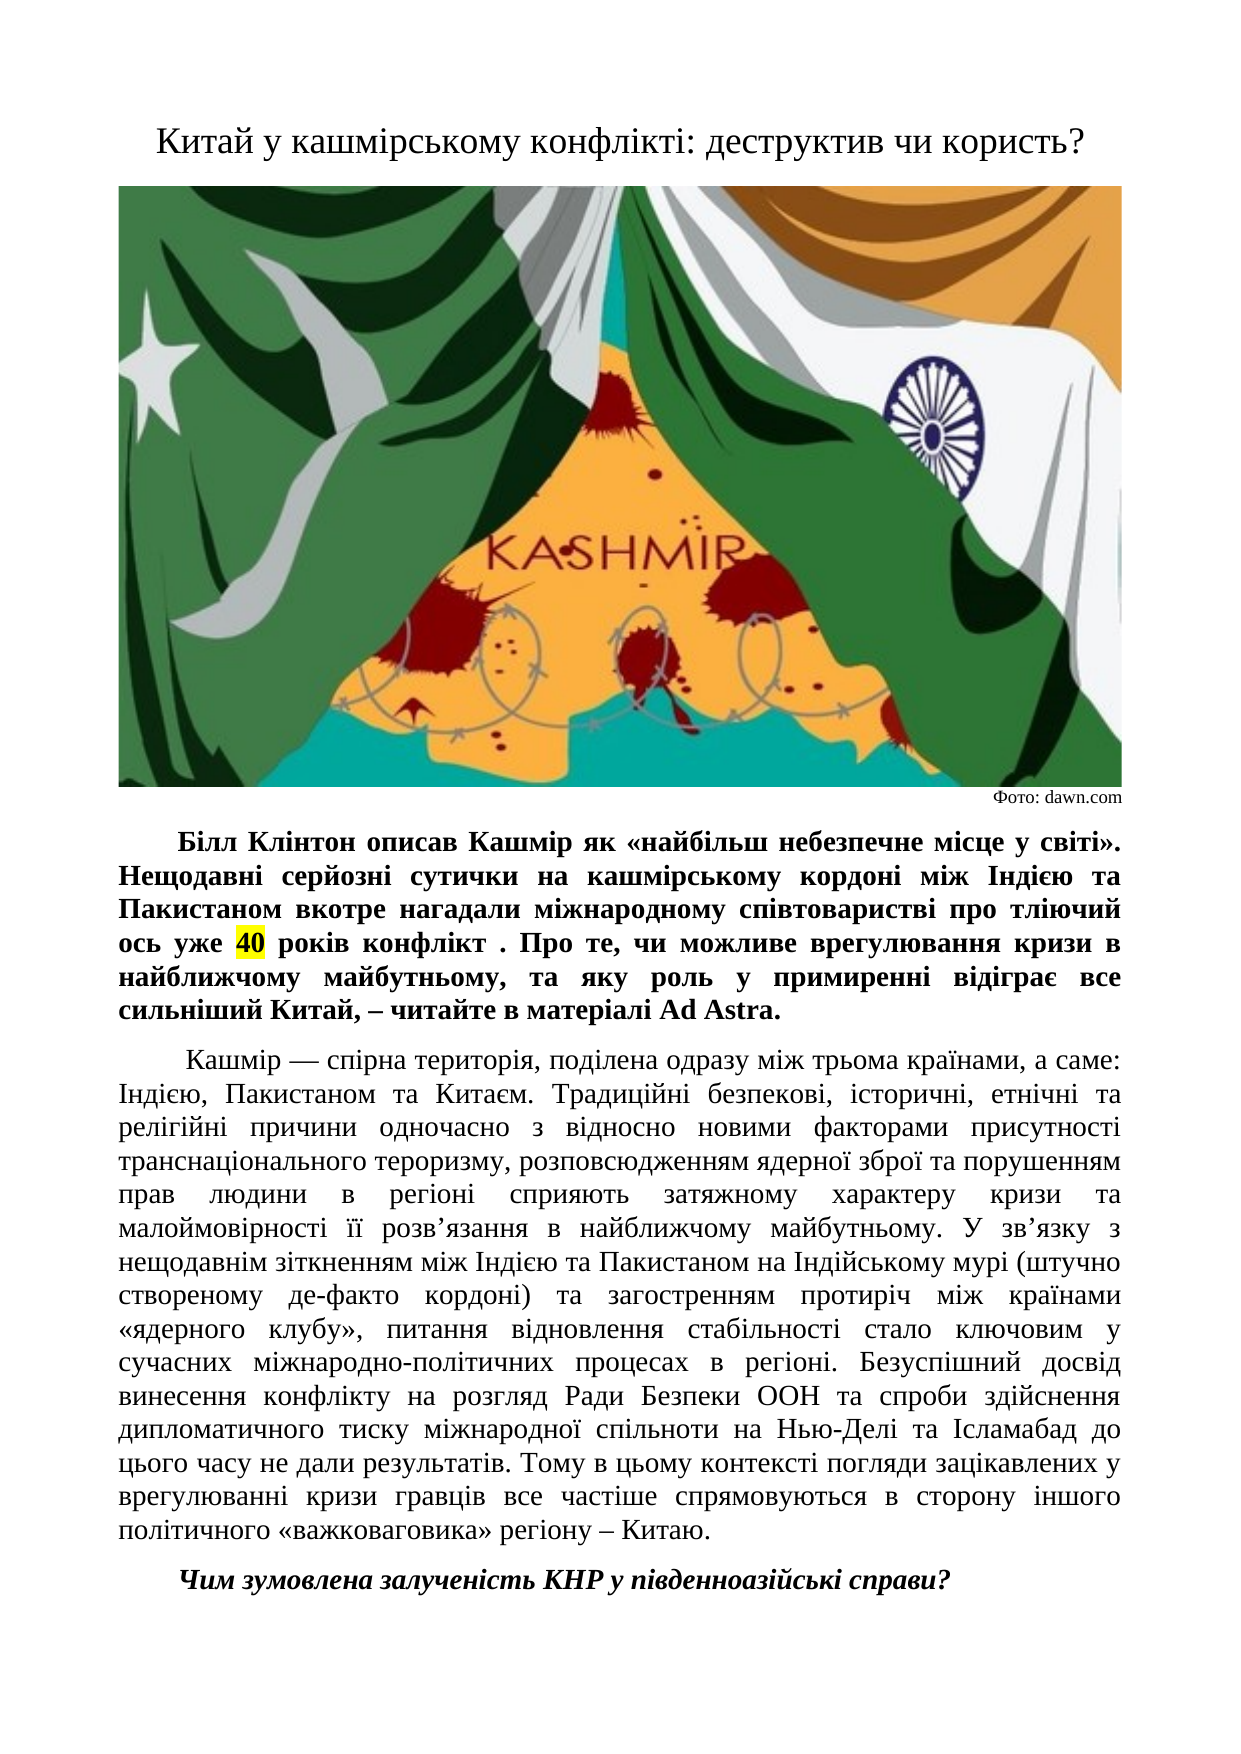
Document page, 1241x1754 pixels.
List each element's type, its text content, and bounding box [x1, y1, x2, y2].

picture [118, 186, 1122, 787]
text Фото: dawn.com [118, 787, 1122, 808]
text Білл Клінтон описав Кашмір як «найбільш небезпечне місце у світі». Нещодавні серйозні сутички на кашмірському кордоні між Індією та Пакистаном вкотре нагадали міжнародному співтоваристві про тліючий ось уже 40 років конфлікт . Про те, чи можливе врегулювання кризи в найближчому майбутньому, та яку роль у примиренні відіграє все сильніший Китай, – читайте в матеріалі Ad Astra. [118, 824, 1122, 1026]
text Чим зумовлена залученість КНР у південноазійські справи? [118, 1562, 1122, 1596]
text Кашмір — спірна територія, поділена одразу між трьома країнами, а саме: Індією, Пакистаном та Китаєм. Традиційні безпекові, історичні, етнічні та релігійні причини одночасно з відносно новими факторами присутності транснаціонального тероризму, розповсюдженням ядерної зброї та порушенням прав людини в регіоні сприяють затяжному характеру кризи та малоймовірності її розв’язання в найближчому майбутньому. У зв’язку з нещодавнім зіткненням між Індією та Пакистаном на Індійському мурі (штучно створеному де-факто кордоні) та загостренням протиріч між країнами «ядерного клубу», питання відновлення стабільності стало ключовим у сучасних міжнародно-політичних процесах в регіоні. Безуспішний досвід винесення конфлікту на розгляд Ради Безпеки ООН та спроби здійснення дипломатичного тиску міжнародної спільноти на Нью-Делі та Ісламабад до цього часу не дали результатів. Тому в цьому контексті погляди зацікавлених у врегулюванні кризи гравців все частіше спрямовуються в сторону іншого політичного «важковаговика» регіону – Китаю. [118, 1042, 1122, 1546]
text Китай у кашмірському конфлікті: деструктив чи користь? [118, 118, 1122, 161]
